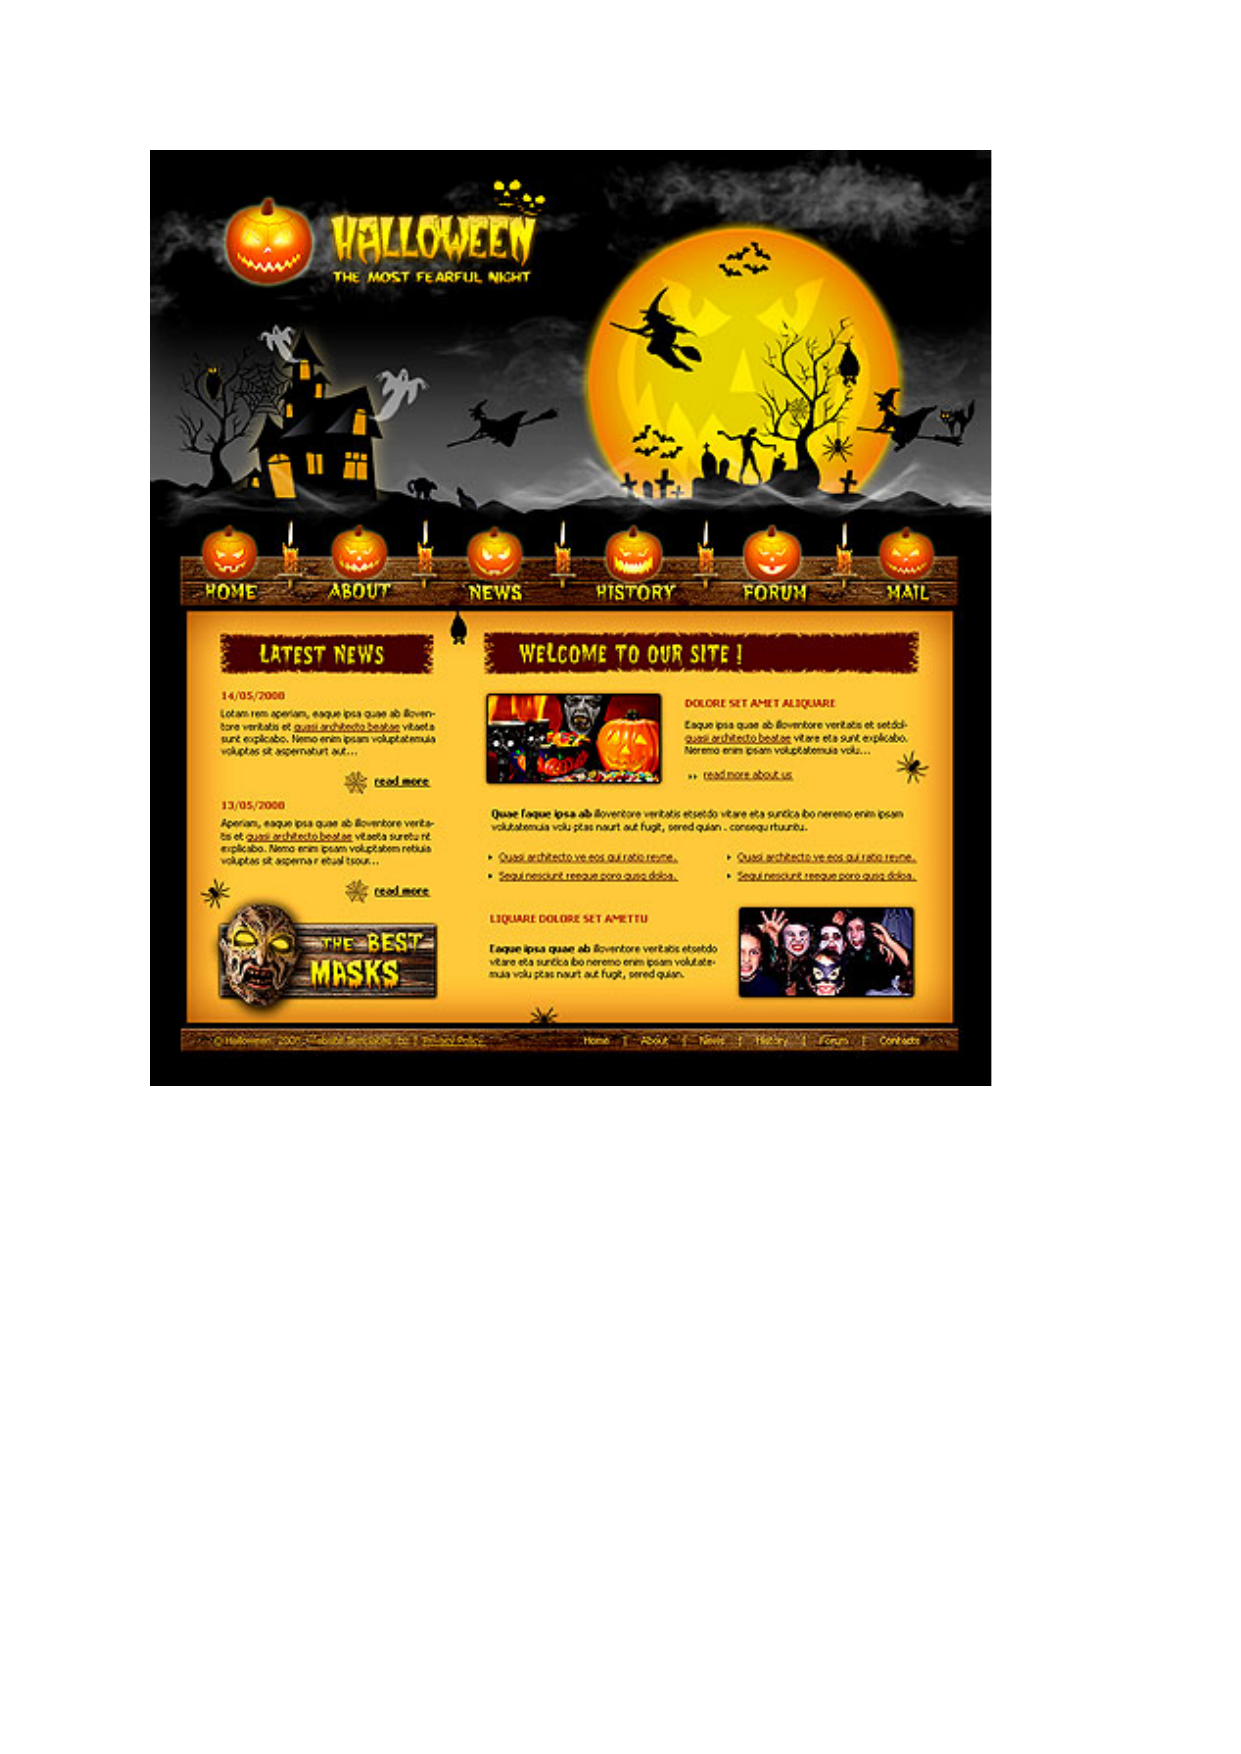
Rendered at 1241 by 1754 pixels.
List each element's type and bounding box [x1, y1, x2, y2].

picture [150, 150, 992, 1086]
